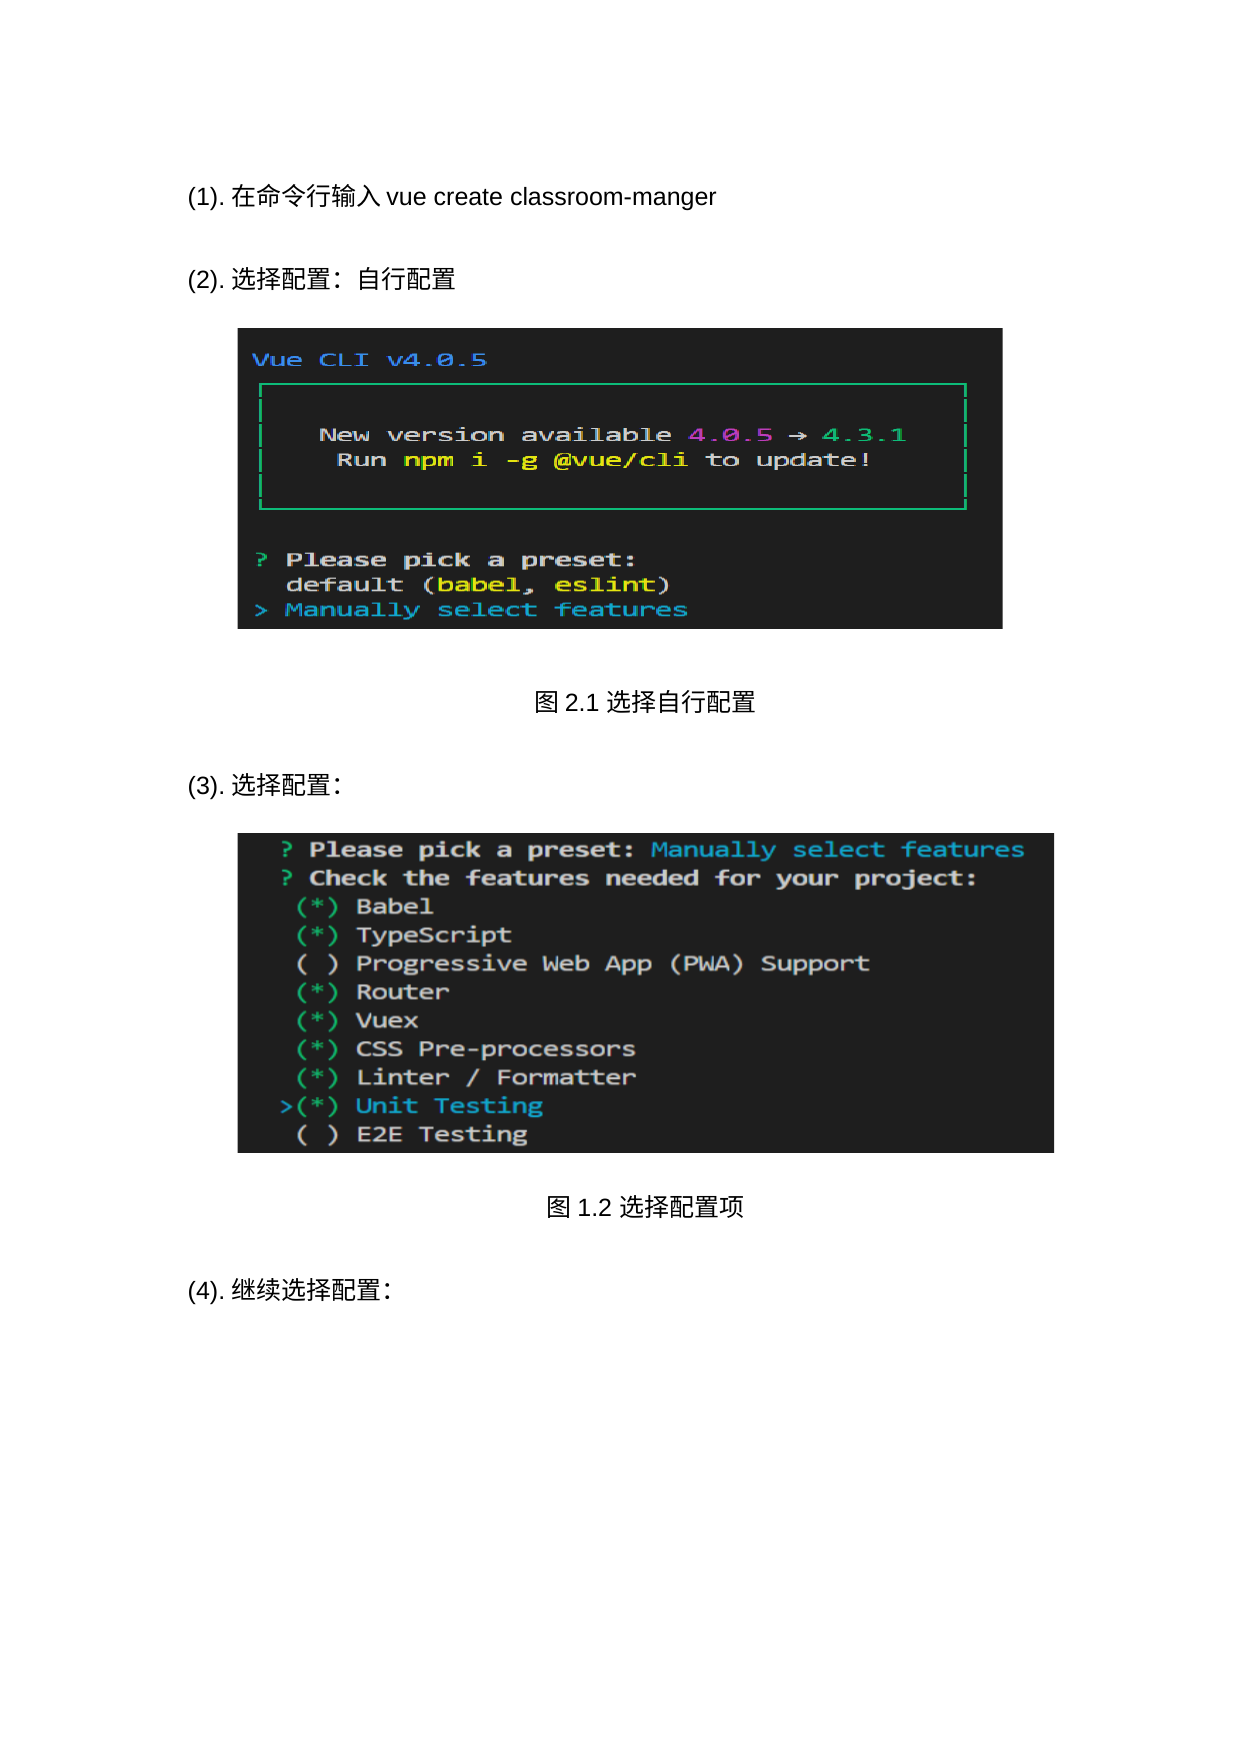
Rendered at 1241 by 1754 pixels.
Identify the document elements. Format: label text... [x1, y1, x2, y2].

text 图 1.2 选择配置项 [187, 1173, 1053, 1238]
picture [237, 328, 1003, 629]
picture [237, 833, 1055, 1153]
list 选择配置：自行配置 [187, 245, 1053, 310]
list 选择配置： [187, 751, 1053, 816]
list 在命令行输入vue create classroom-manger [187, 162, 1053, 227]
text 图 2.1 选择自行配置 [187, 668, 1053, 733]
list 继续选择配置： [187, 1256, 1053, 1321]
